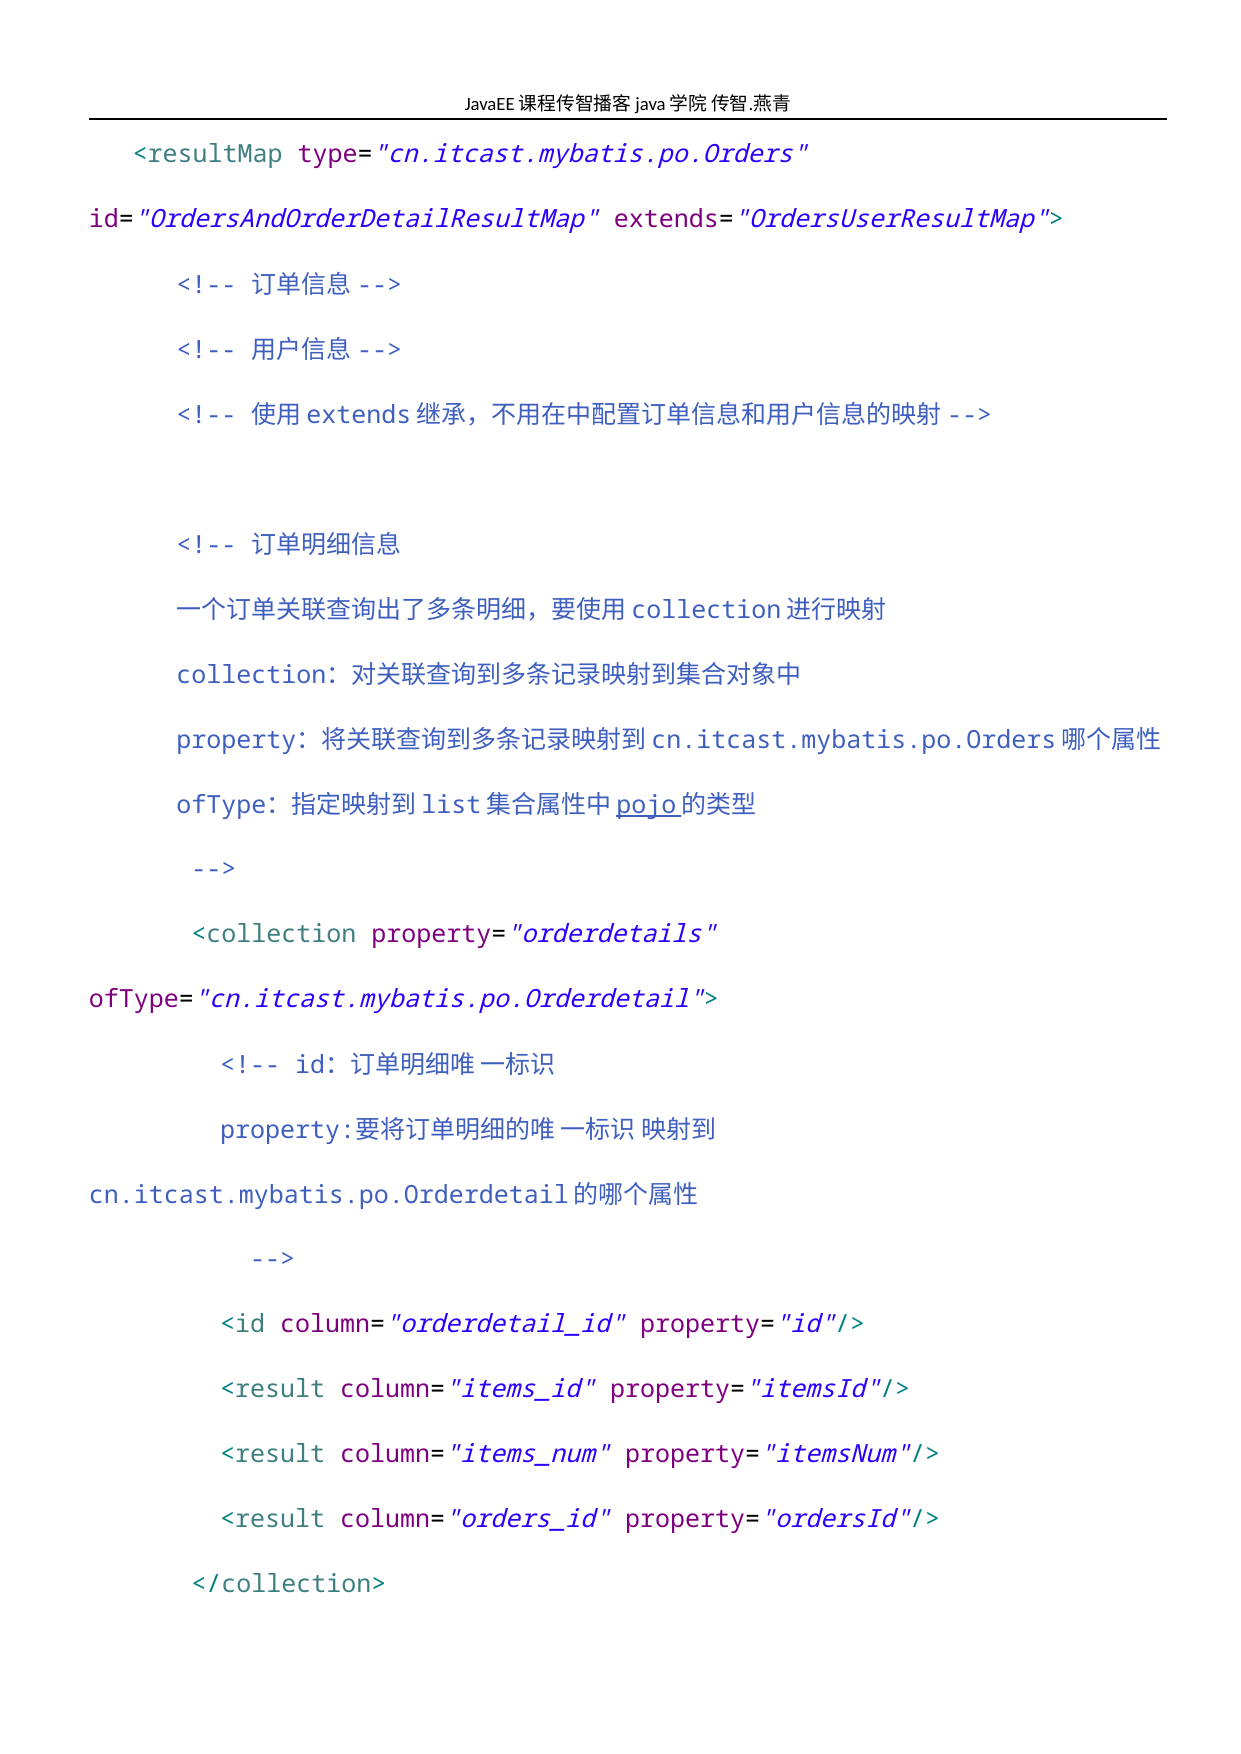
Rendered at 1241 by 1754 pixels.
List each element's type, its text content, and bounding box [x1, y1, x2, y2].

text <!-- id：订单明细唯 一标识 [89, 1030, 1167, 1095]
text <id column="orderdetail_id" property="id"/> [89, 1290, 1167, 1355]
text --> [89, 1225, 1167, 1290]
text 一个订单关联查询出了多条明细，要使用collection进行映射 [89, 575, 1167, 640]
text <result column="items_num" property="itemsNum"/> [89, 1420, 1167, 1485]
text property:要将订单明细的唯 一标识 映射到cn.itcast.mybatis.po.Orderdetail的哪个属性 [89, 1095, 1167, 1225]
text <!-- 订单明细信息 [89, 510, 1167, 575]
text <resultMap type="cn.itcast.mybatis.po.Orders" id="OrdersAndOrderDetailResultMap" extends="OrdersUserResultMap"> [89, 120, 1167, 250]
text <collection property="orderdetails" ofType="cn.itcast.mybatis.po.Orderdetail"> [89, 900, 1167, 1030]
text </collection> [89, 1550, 1167, 1615]
text property：将关联查询到多条记录映射到cn.itcast.mybatis.po.Orders哪个属性 [89, 705, 1167, 770]
text <!-- 使用extends继承，不用在中配置订单信息和用户信息的映射 --> [89, 380, 1167, 445]
text ofType：指定映射到list集合属性中pojo的类型 [89, 770, 1167, 835]
text <!-- 订单信息 --> [89, 250, 1167, 315]
text <!-- 用户信息 --> [89, 315, 1167, 380]
text <result column="items_id" property="itemsId"/> [89, 1355, 1167, 1420]
text <result column="orders_id" property="ordersId"/> [89, 1485, 1167, 1550]
text collection：对关联查询到多条记录映射到集合对象中 [89, 640, 1167, 705]
text --> [89, 835, 1167, 900]
